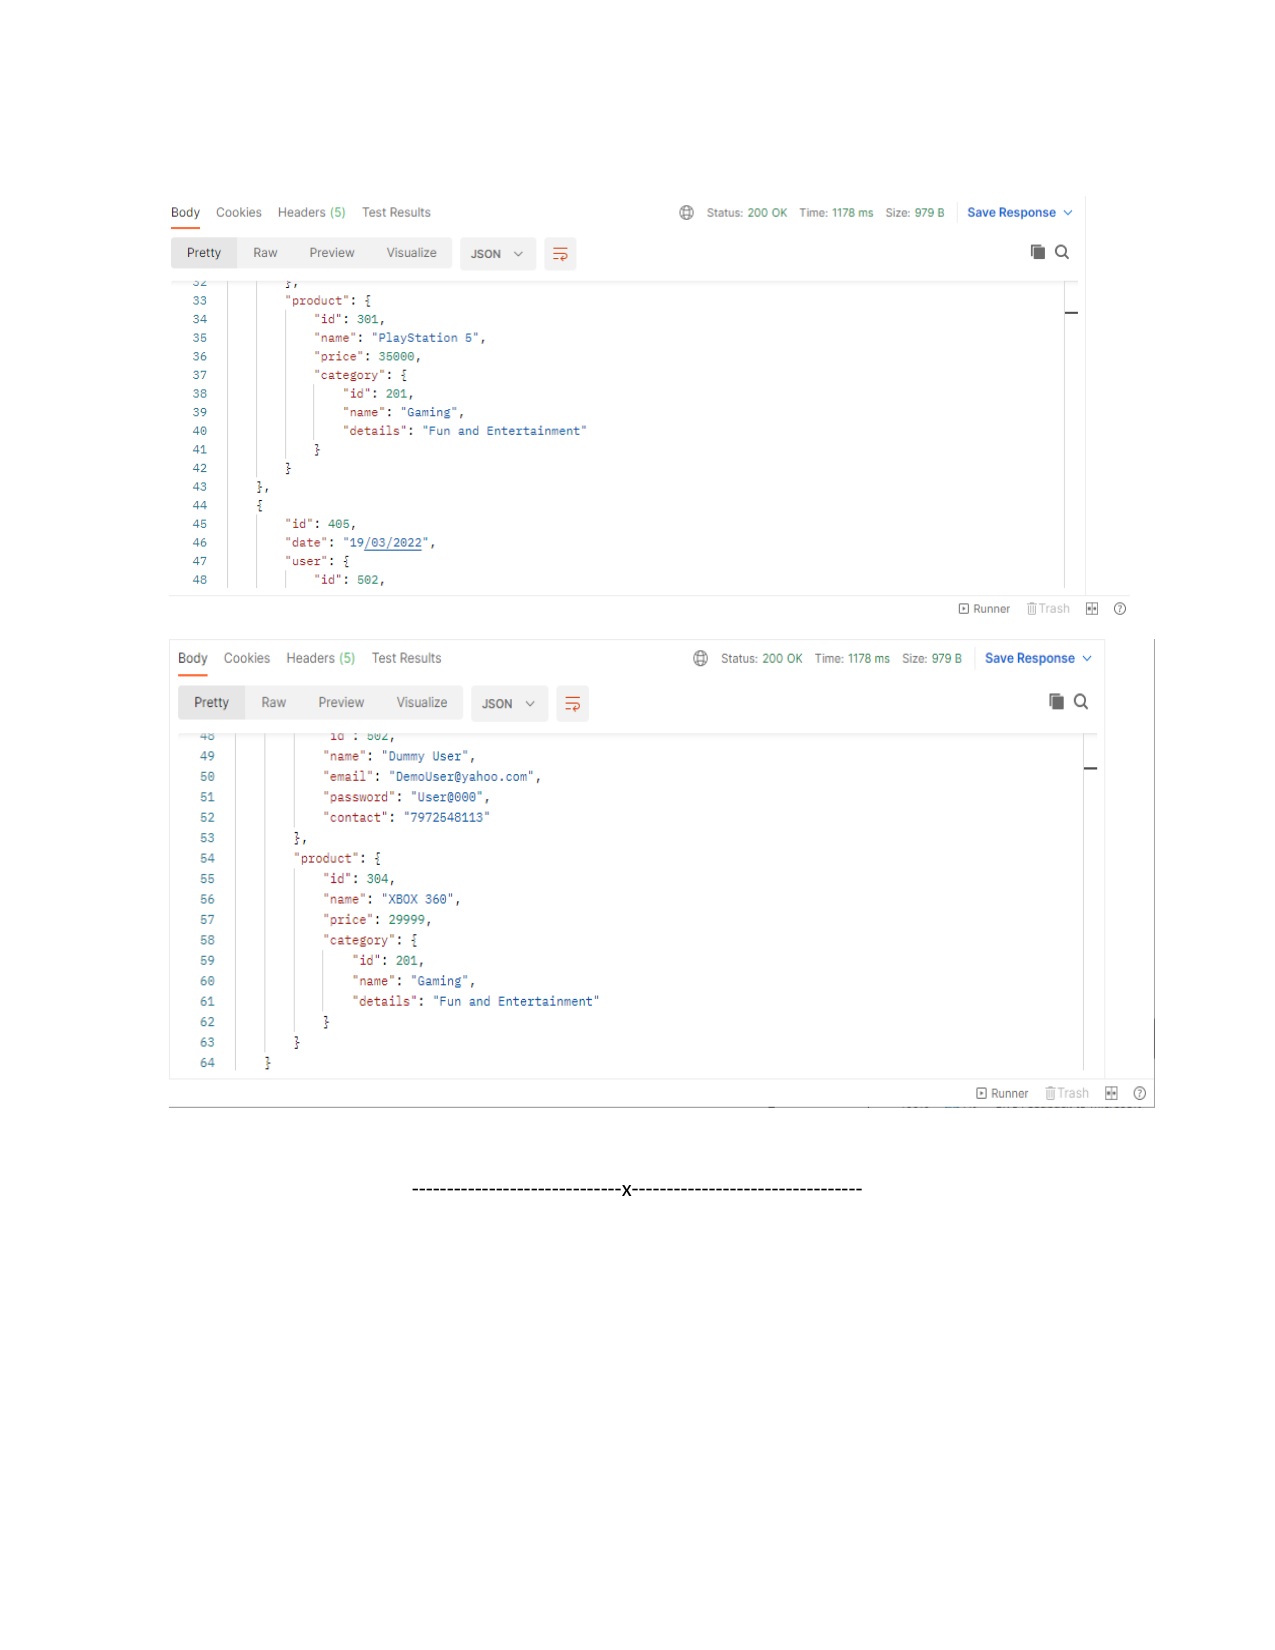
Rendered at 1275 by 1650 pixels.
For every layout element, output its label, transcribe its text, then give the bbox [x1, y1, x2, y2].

text ------------------------------x--------------------------------- [150, 1174, 1125, 1202]
